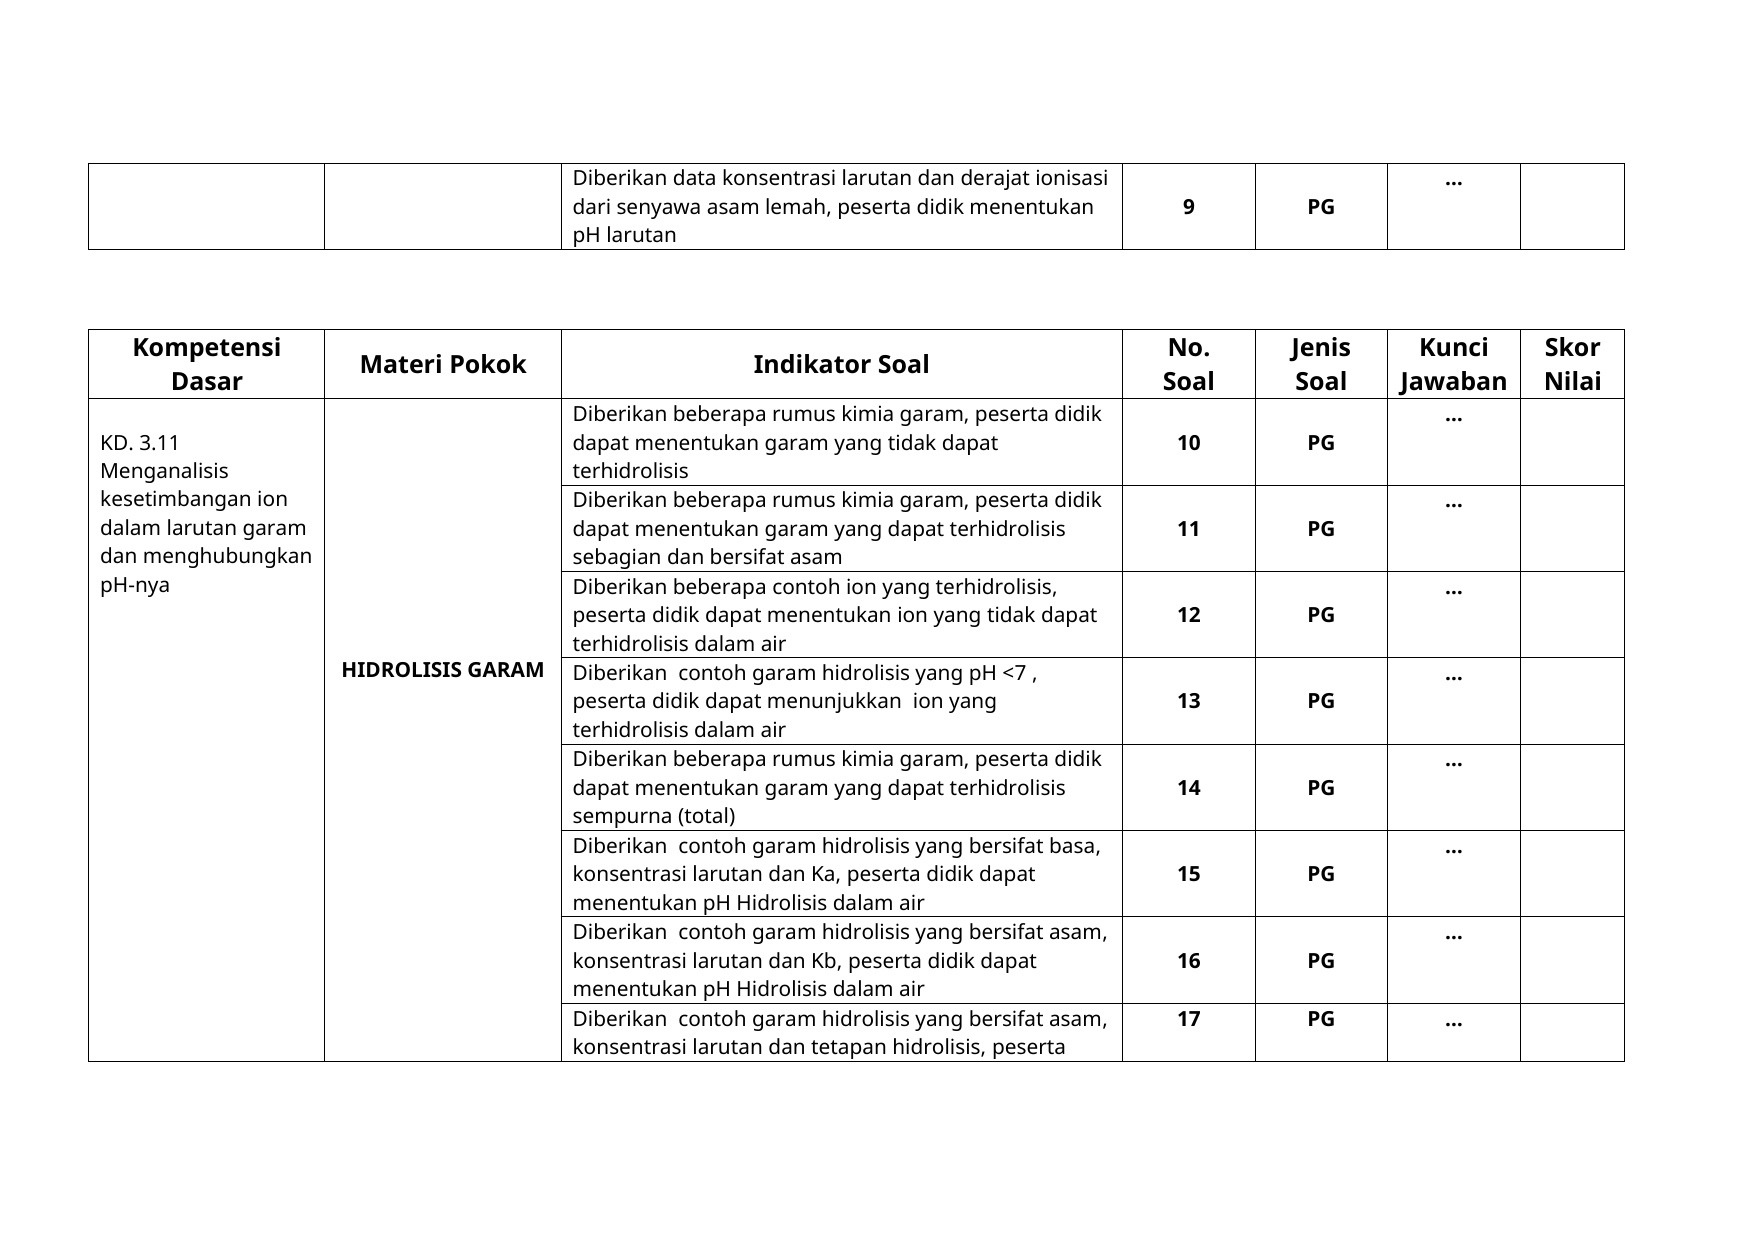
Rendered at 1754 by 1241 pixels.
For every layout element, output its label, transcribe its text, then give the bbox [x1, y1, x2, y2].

table_cell Diberikan contoh garam hidrolisis yang bersifat basa, konsentrasi larutan dan Ka, peserta didik dapat menentukan pH Hidrolisis dalam air [562, 831, 1122, 916]
table_cell 15 [1123, 831, 1255, 916]
table_cell [1521, 164, 1624, 249]
table_cell PG [1256, 399, 1387, 484]
table_cell … [1388, 399, 1520, 484]
table_cell HIDROLISIS GARAM [325, 399, 561, 1061]
table_header Skor Nilai [1521, 330, 1624, 398]
table_cell PG [1256, 1004, 1387, 1061]
table_cell Diberikan contoh garam hidrolisis yang pH <7 , peserta didik dapat menunjukkan ion yang terhidrolisis dalam air [562, 658, 1122, 743]
table_cell … [1388, 917, 1520, 1003]
table_cell Diberikan contoh garam hidrolisis yang bersifat asam, konsentrasi larutan dan Kb, peserta didik dapat menentukan pH Hidrolisis dalam air [562, 917, 1122, 1003]
table_cell PG [1256, 745, 1387, 830]
table_cell 9 [1123, 164, 1255, 249]
table_cell … [1388, 745, 1520, 830]
table_cell PG [1256, 917, 1387, 1003]
table_header Jenis Soal [1256, 330, 1387, 398]
table_cell … [1388, 831, 1520, 916]
table_cell PG [1256, 164, 1387, 249]
table_cell [1521, 745, 1624, 830]
table_cell Diberikan beberapa rumus kimia garam, peserta didik dapat menentukan garam yang dapat terhidrolisis sebagian dan bersifat asam [562, 486, 1122, 571]
table_cell PG [1256, 658, 1387, 743]
table_cell [1521, 658, 1624, 743]
table_header Kompetensi Dasar [89, 330, 324, 398]
table_cell Diberikan data konsentrasi larutan dan derajat ionisasi dari senyawa asam lemah, peserta didik menentukan pH larutan [562, 164, 1122, 249]
table_cell … [1388, 572, 1520, 657]
table_cell … [1388, 658, 1520, 743]
table_cell Diberikan beberapa rumus kimia garam, peserta didik dapat menentukan garam yang tidak dapat terhidrolisis [562, 399, 1122, 484]
table_header Kunci Jawaban [1388, 330, 1520, 398]
table_cell [1521, 572, 1624, 657]
table_cell 12 [1123, 572, 1255, 657]
table_cell Diberikan beberapa contoh ion yang terhidrolisis, peserta didik dapat menentukan ion yang tidak dapat terhidrolisis dalam air [562, 572, 1122, 657]
table_header Indikator Soal [562, 330, 1122, 398]
table_cell [1521, 1004, 1624, 1061]
table_cell 14 [1123, 745, 1255, 830]
table_cell 11 [1123, 486, 1255, 571]
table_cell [562, 1004, 1122, 1061]
table_cell [1521, 917, 1624, 1003]
table_cell PG [1256, 831, 1387, 916]
table_cell … [1388, 486, 1520, 571]
table_cell … [1388, 1004, 1520, 1061]
table_header Materi Pokok [325, 330, 561, 398]
table_cell [1521, 486, 1624, 571]
table_cell 17 [1123, 1004, 1255, 1061]
table_cell Diberikan beberapa rumus kimia garam, peserta didik dapat menentukan garam yang dapat terhidrolisis sempurna (total) [562, 745, 1122, 830]
table_header No. Soal [1123, 330, 1255, 398]
table_cell … [1388, 164, 1520, 249]
table_cell PG [1256, 486, 1387, 571]
table_cell 10 [1123, 399, 1255, 484]
table_cell 16 [1123, 917, 1255, 1003]
table_cell 13 [1123, 658, 1255, 743]
table_cell KD. 3.11 Menganalisis kesetimbangan ion dalam larutan garam dan menghubungkan pH-nya [89, 399, 324, 1061]
table_cell [1521, 399, 1624, 484]
table_cell [1521, 831, 1624, 916]
table_cell PG [1256, 572, 1387, 657]
